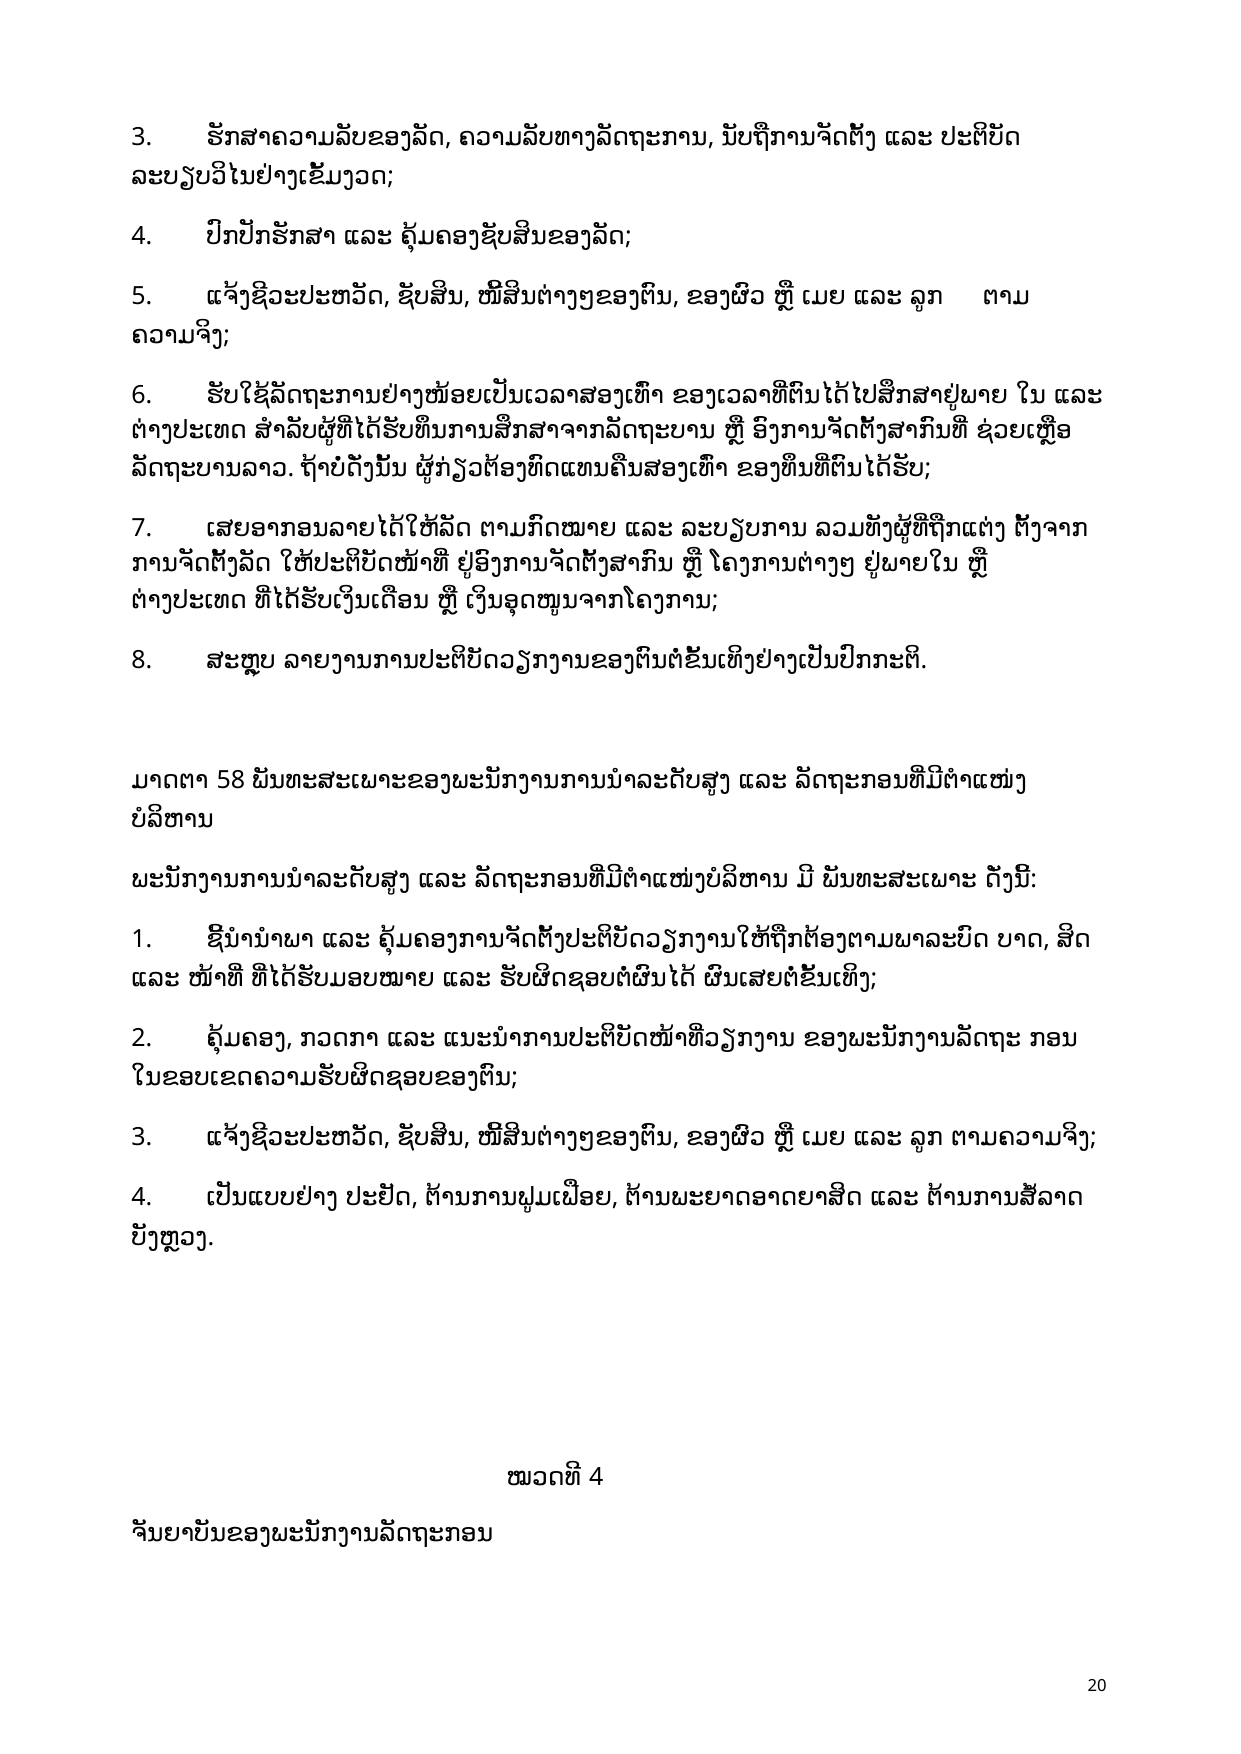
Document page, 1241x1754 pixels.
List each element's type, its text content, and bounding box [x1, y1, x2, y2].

text 5. ແຈ້ງຊີວະປະຫວັດ, ຊັບສິນ, ໜີ້ສິນຕ່າງໆຂອງຕົນ, ຂອງຜົວ ຫຼື ເມຍ ແລະ ລູກ ຕາມຄວາມຈິງ; [131, 278, 1106, 351]
text ພະນັກງານການນໍາລະດັບສູງ ແລະ ລັດຖະກອນທີ່ມີຕຳແໜ່ງບໍລິຫານ ມີ ພັນທະສະເພາະ ດັ່ງນີ້: [131, 861, 1106, 895]
text ຈັນຍາບັນຂອງພະນັກງານລັດຖະກອນ [131, 1518, 1106, 1547]
text ໝວດທີ 4 [131, 1458, 1106, 1492]
text 7. ເສຍອາກອນລາຍໄດ້ໃຫ້ລັດ ຕາມກົດໝາຍ ແລະ ລະບຽບການ ລວມທັງຜູ້ທີ່ຖືກແຕ່ງ ຕັ້ງຈາກການຈັດຕັ້ງລັດ ໃຫ້ປະຕິບັດໜ້າທີ່ ຢູ່ອົງການຈັດຕັ້ງສາກົນ ຫຼື ໂຄງການຕ່າງໆ ຢູ່ພາຍໃນ ຫຼື ຕ່າງປະເທດ ທີ່ໄດ້ຮັບເງິນເດືອນ ຫຼື ເງິນອຸດໜູນຈາກໂຄງການ; [131, 509, 1106, 616]
text 3. ຮັກສາຄວາມລັບຂອງລັດ, ຄວາມລັບທາງລັດຖະການ, ນັບຖືການຈັດຕັ້ງ ແລະ ປະຕິບັດ ລະບຽບວິໄນຢ່າງເຂັ້ມງວດ; [131, 118, 1106, 192]
text 4. ປົກປັກຮັກສາ ແລະ ຄຸ້ມຄອງຊັບສິນຂອງລັດ; [131, 218, 1106, 252]
text ມາດຕາ 58 ພັນທະສະເພາະຂອງພະນັກງານການນໍາລະດັບສູງ ແລະ ລັດຖະກອນທີ່ມີຕໍາແໜ່ງບໍລິຫານ [131, 762, 1106, 835]
text 6. ຮັບໃຊ້ລັດຖະການຢ່າງໜ້ອຍເປັນເວລາສອງເທົ່າ ຂອງເວລາທີ່ຕົນໄດ້ໄປສຶກສາຢູ່ພາຍ ໃນ ແລະ ຕ່າງປະເທດ ສຳລັບຜູ້ທີ່ໄດ້ຮັບທຶນການສຶກສາຈາກລັດຖະບານ ຫຼື ອົງການຈັດຕັ້ງສາກົນທີ່ ຊ່ວຍເຫຼືອລັດຖະບານລາວ. ຖ້າບໍ່ດັ່ງນັ້ນ ຜູ້ກ່ຽວຕ້ອງທົດແທນຄືນສອງເທົ່າ ຂອງທຶນທີ່ຕົນໄດ້ຮັບ; [131, 377, 1106, 483]
text 3. ແຈ້ງຊີວະປະຫວັດ, ຊັບສິນ, ໜີ້ສິນຕ່າງໆຂອງຕົນ, ຂອງຜົວ ຫຼື ເມຍ ແລະ ລູກ ຕາມຄວາມຈິງ; [131, 1119, 1106, 1153]
text 4. ເປັນແບບຢ່າງ ປະຢັດ, ຕ້ານການຟູມເຟືອຍ, ຕ້ານພະຍາດອາດຍາສິດ ແລະ ຕ້ານການສໍ້ລາດບັງຫຼວງ. [131, 1179, 1106, 1252]
text 8. ສະຫຼຸບ ລາຍງານການປະຕິບັດວຽກງານຂອງຕົນຕໍ່ຂັ້ນເທິງຢ່າງເປັນປົກກະຕິ. [131, 642, 1106, 676]
text 1. ຊີ້ນຳນຳພາ ແລະ ຄຸ້ມຄອງການຈັດຕັ້ງປະຕິບັດວຽກງານໃຫ້ຖືກຕ້ອງຕາມພາລະບົດ ບາດ, ສິດ ແລະ ໜ້າທີ່ ທີ່ໄດ້ຮັບມອບໝາຍ ແລະ ຮັບຜິດຊອບຕໍ່ຜົນໄດ້ ຜົນເສຍຕໍ່ຂັ້ນເທິງ; [131, 921, 1106, 994]
text 2. ຄຸ້ມຄອງ, ກວດກາ ແລະ ແນະນຳການປະຕິບັດໜ້າທີ່ວຽກງານ ຂອງພະນັກງານລັດຖະ ກອນ ໃນຂອບເຂດຄວາມຮັບຜິດຊອບຂອງຕົນ; [131, 1020, 1106, 1093]
